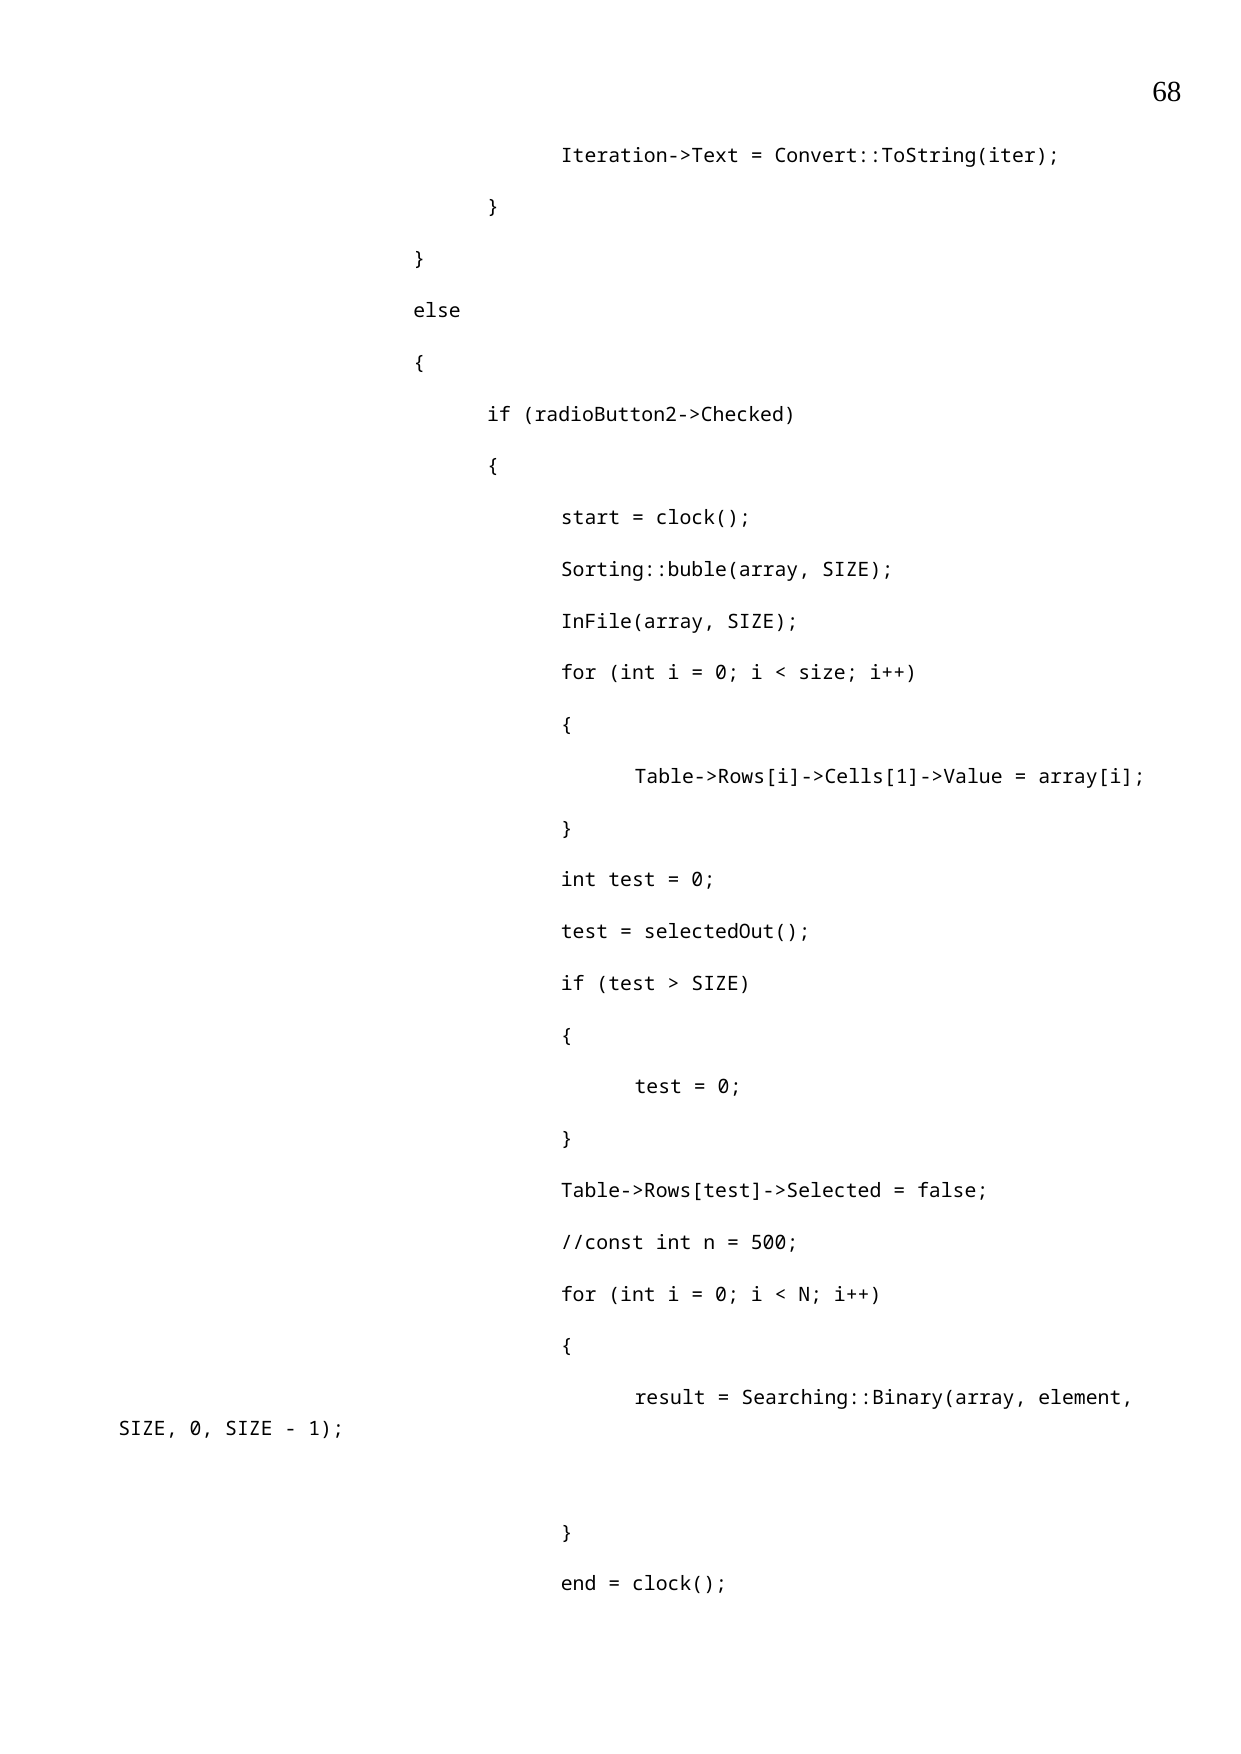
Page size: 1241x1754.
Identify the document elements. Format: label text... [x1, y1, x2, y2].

text { [118, 710, 1181, 737]
text Sorting::buble(array, SIZE); [118, 555, 1181, 582]
text { [118, 1021, 1181, 1048]
text else [118, 296, 1181, 323]
text if (radioButton2->Checked) [118, 400, 1181, 427]
text } [118, 1518, 1181, 1545]
text result = Searching::Binary(array, element, SIZE, 0, SIZE - 1); [118, 1383, 1181, 1441]
text { [118, 1332, 1181, 1359]
text for (int i = 0; i < size; i++) [118, 659, 1181, 686]
text InFile(array, SIZE); [118, 607, 1181, 634]
text //const int n = 500; [118, 1228, 1181, 1255]
text if (test > SIZE) [118, 969, 1181, 996]
text Table->Rows[i]->Cells[1]->Value = array[i]; [118, 762, 1181, 789]
text } [118, 244, 1181, 271]
text int test = 0; [118, 866, 1181, 893]
text } [118, 814, 1181, 841]
text Table->Rows[test]->Selected = false; [118, 1176, 1181, 1203]
text for (int i = 0; i < N; i++) [118, 1280, 1181, 1307]
text { [118, 452, 1181, 478]
text { [118, 348, 1181, 375]
text Iteration->Text = Convert::ToString(iter); [118, 141, 1181, 168]
text } [118, 193, 1181, 220]
text } [118, 1124, 1181, 1152]
text end = clock(); [118, 1570, 1181, 1597]
text test = 0; [118, 1073, 1181, 1100]
text start = clock(); [118, 503, 1181, 530]
text test = selectedOut(); [118, 917, 1181, 944]
